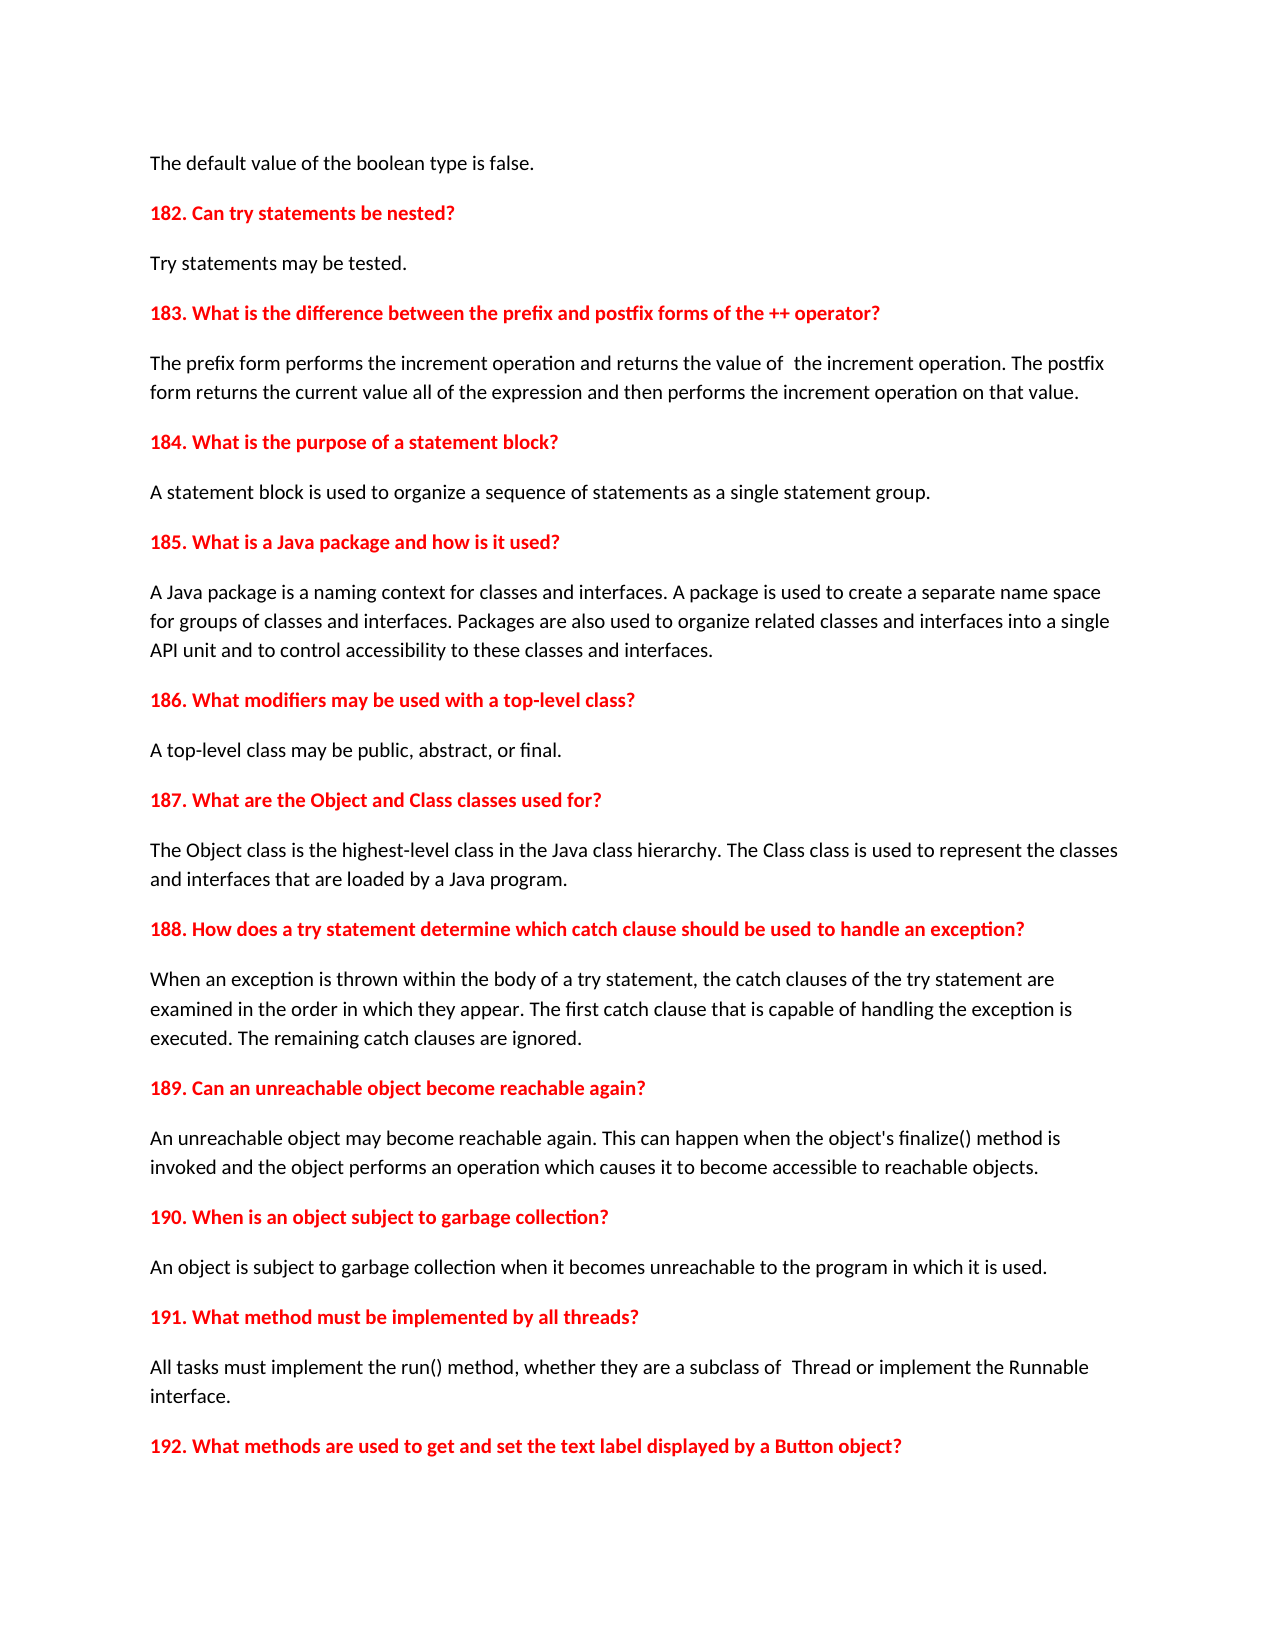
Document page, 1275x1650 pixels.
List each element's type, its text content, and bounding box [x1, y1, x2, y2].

text All tasks must implement the run() method, whether they are a subclass of Thread or implement the Runnable interface. [150, 1354, 1125, 1409]
text 189. Can an unreachable object become reachable again? [150, 1075, 1125, 1100]
text 184. What is the purpose of a statement block? [150, 429, 1125, 454]
text 186. What modifiers may be used with a top-level class? [150, 687, 1125, 713]
text An unreachable object may become reachable again. This can happen when the object's finalize() method is invoked and the object performs an operation which causes it to become accessible to reachable objects. [150, 1125, 1125, 1179]
text 185. What is a Java package and how is it used? [150, 529, 1125, 554]
text 182. Can try statements be nested? [150, 200, 1125, 225]
text An object is subject to garbage collection when it becomes unreachable to the program in which it is used. [150, 1254, 1125, 1279]
text 183. What is the difference between the prefix and postfix forms of the ++ operator? [150, 300, 1125, 325]
text A Java package is a naming context for classes and interfaces. A package is used to create a separate name space for groups of classes and interfaces. Packages are also used to organize related classes and interfaces into a single API unit and to control accessibility to these classes and interfaces. [150, 579, 1125, 663]
text The prefix form performs the increment operation and returns the value of the increment operation. The postfix form returns the current value all of the expression and then performs the increment operation on that value. [150, 350, 1125, 404]
text When an exception is thrown within the body of a try statement, the catch clauses of the try statement are examined in the order in which they appear. The first catch clause that is capable of handling the exception is executed. The remaining catch clauses are ignored. [150, 967, 1125, 1050]
text A top-level class may be public, abstract, or final. [150, 737, 1125, 763]
text 192. What methods are used to get and set the text label displayed by a Button object? [150, 1433, 1125, 1459]
text The Object class is the highest-level class in the Java class hierarchy. The Class class is used to represent the classes and interfaces that are loaded by a Java program. [150, 837, 1125, 892]
text 188. How does a try statement determine which catch clause should be used to handle an exception? [150, 917, 1125, 942]
text Try statements may be tested. [150, 250, 1125, 275]
text 190. When is an object subject to garbage collection? [150, 1204, 1125, 1229]
text A statement block is used to organize a sequence of statements as a single statement group. [150, 479, 1125, 504]
text 191. What method must be implemented by all threads? [150, 1304, 1125, 1329]
text The default value of the boolean type is false. [150, 150, 1125, 175]
text 187. What are the Object and Class classes used for? [150, 787, 1125, 813]
